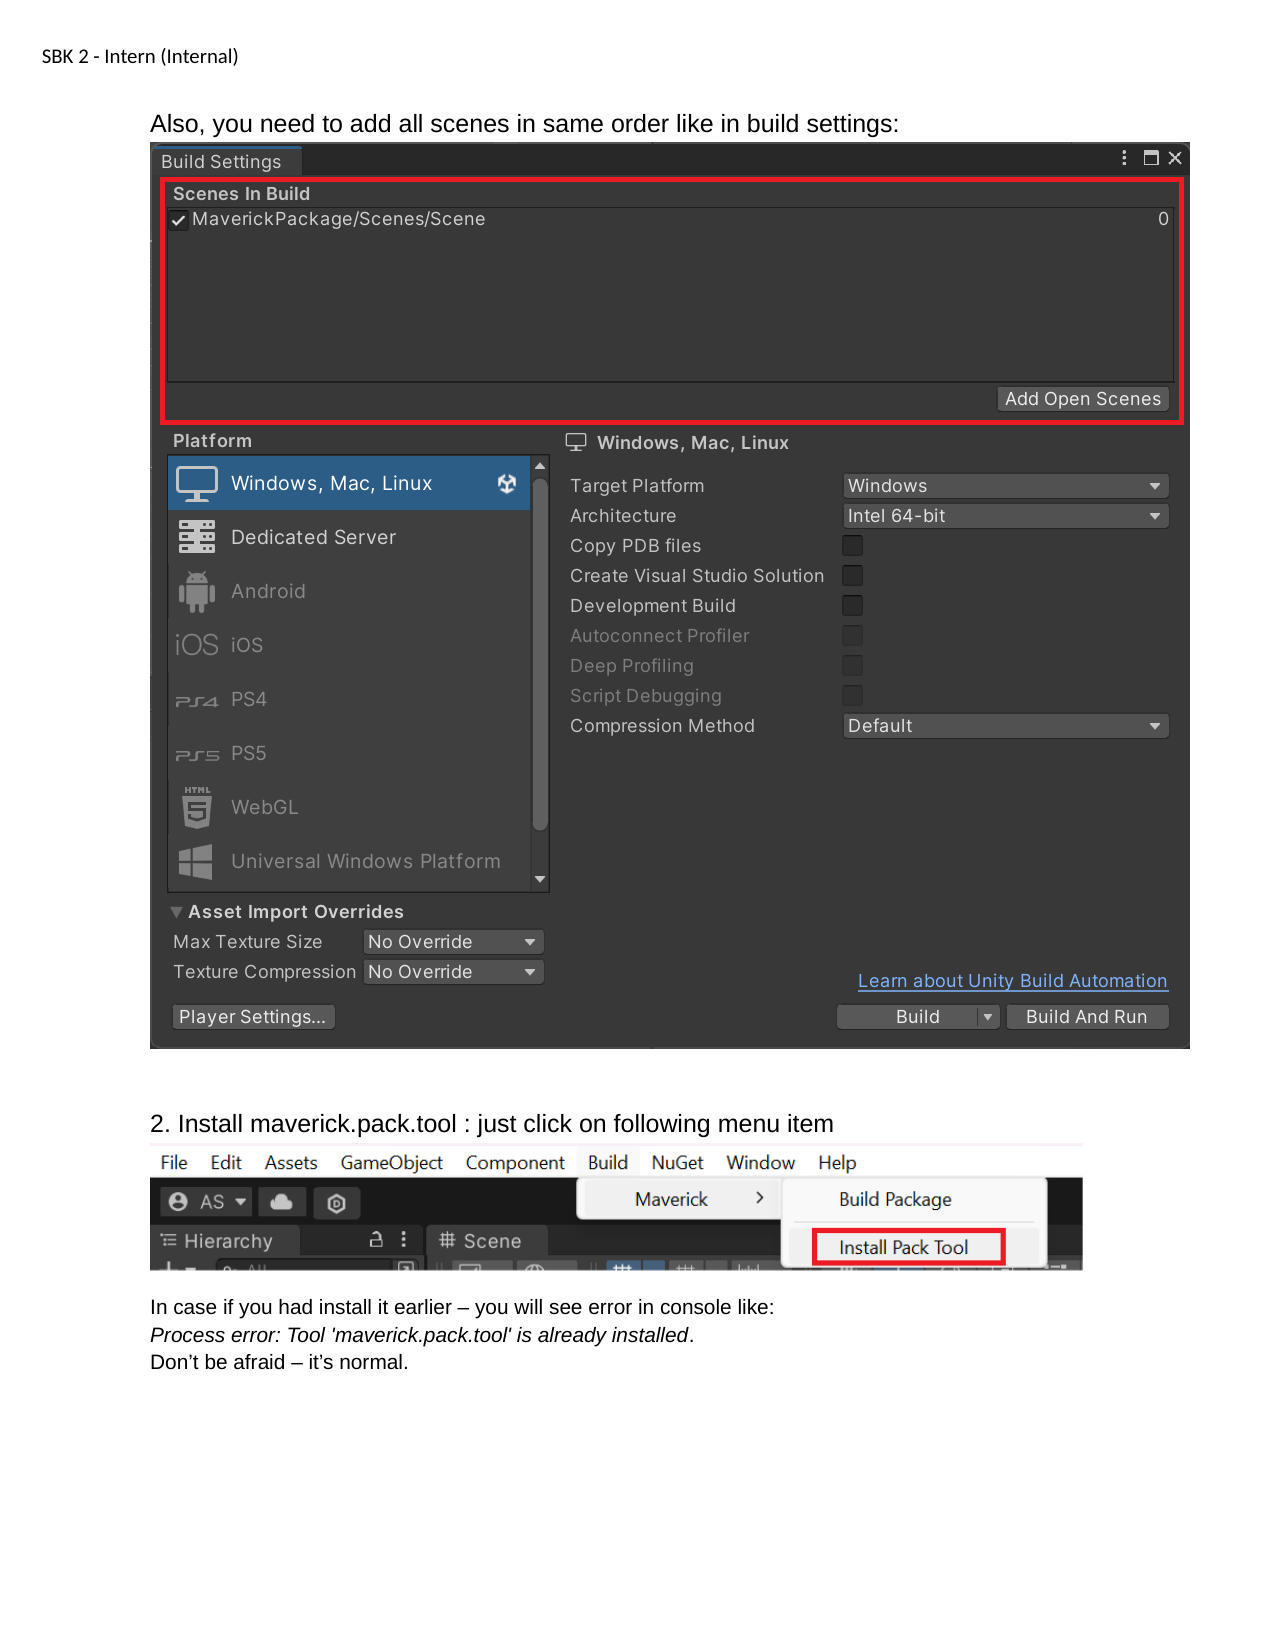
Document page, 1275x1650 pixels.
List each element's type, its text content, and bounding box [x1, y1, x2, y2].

picture [150, 142, 1190, 1049]
picture [150, 1143, 1083, 1274]
text In case if you had install it earlier – you will see error in console like: Process error: Tool 'maverick.pack.tool' is already installed. Don’t be afraid – it’s normal. [150, 1295, 1191, 1374]
